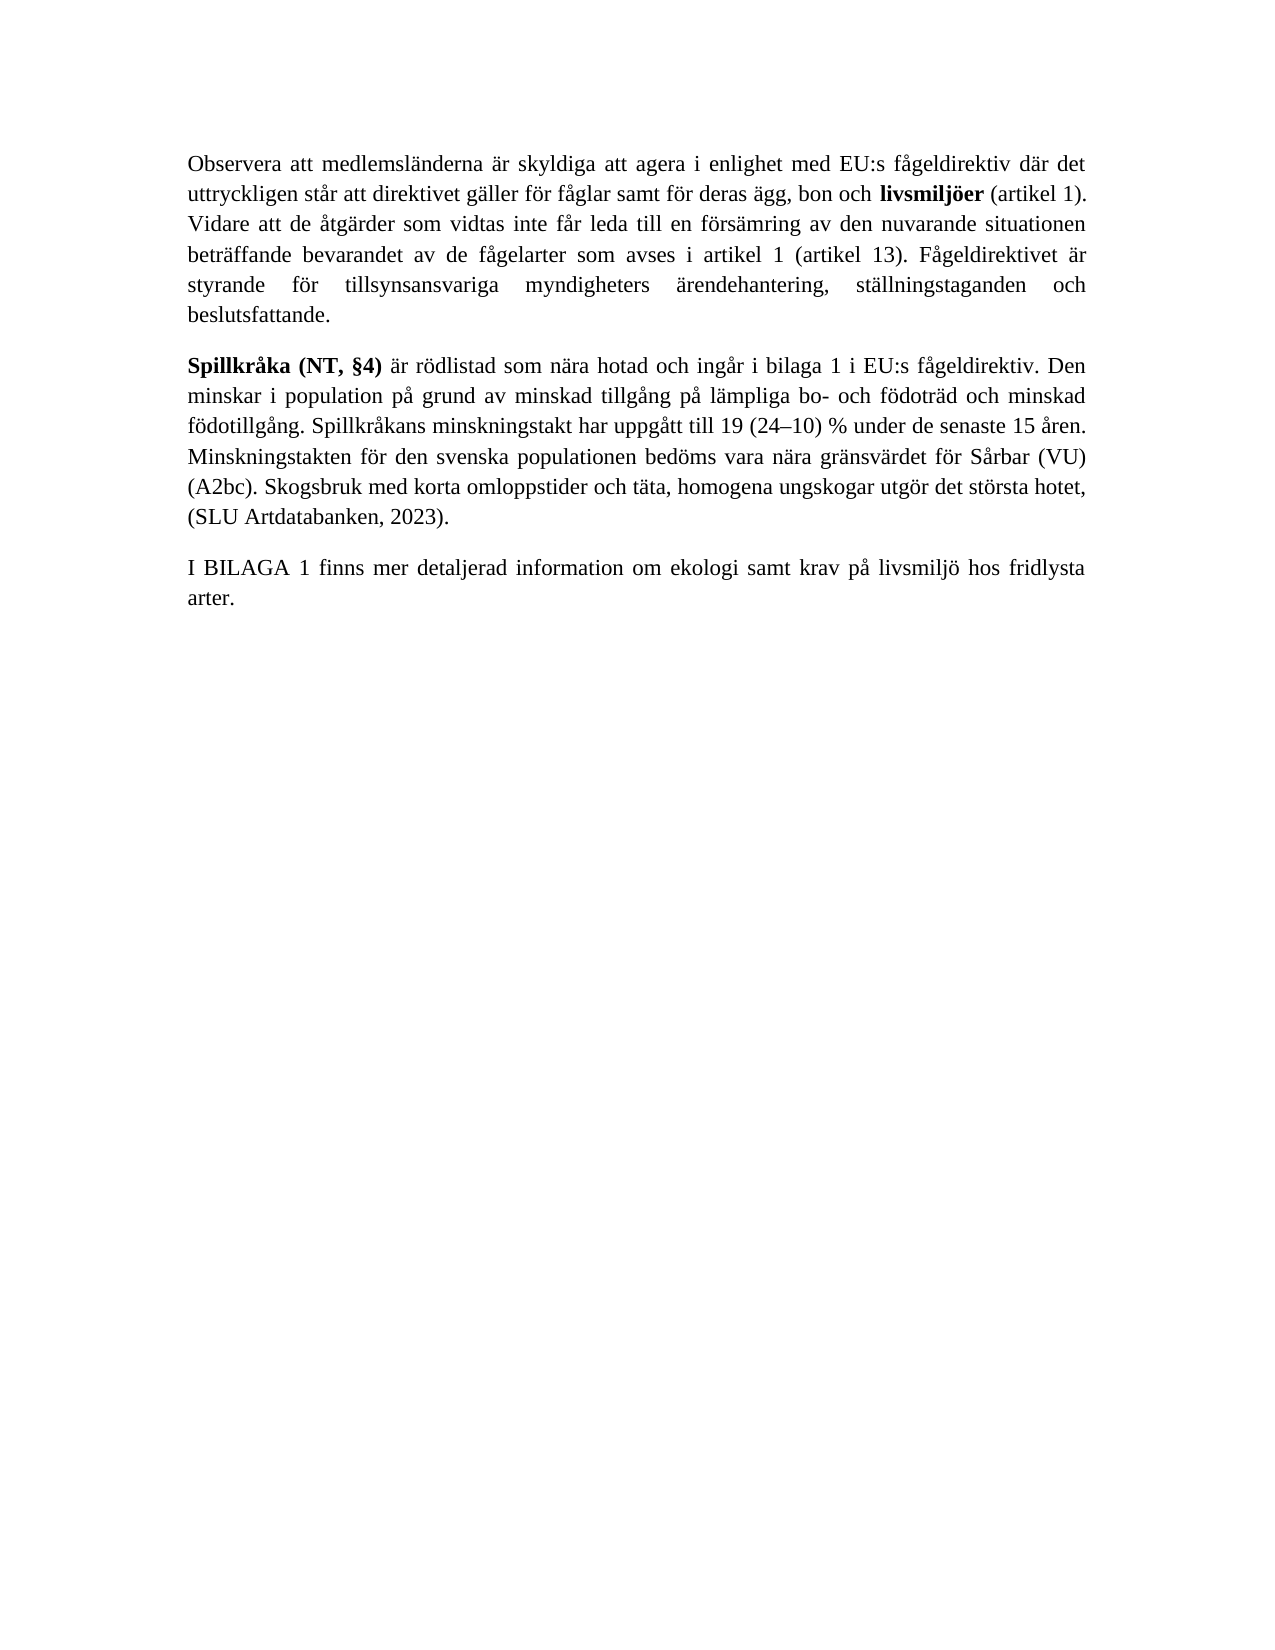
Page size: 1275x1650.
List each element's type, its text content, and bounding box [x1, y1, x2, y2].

text Observera att medlemsländerna är skyldiga att agera i enlighet med EU:s fågeldirektiv där det uttryckligen står att direktivet gäller för fåglar samt för deras ägg, bon och livsmiljöer (artikel 1). Vidare att de åtgärder som vidtas inte får leda till en försämring av den nuvarande situationen beträffande bevarandet av de fågelarter som avses i artikel 1 (artikel 13). Fågeldirektivet är styrande för tillsynsansvariga myndigheters ärendehantering, ställningstaganden och beslutsfattande. [187, 150, 1087, 327]
text Spillkråka (NT, §4) är rödlistad som nära hotad och ingår i bilaga 1 i EU:s fågeldirektiv. Den minskar i population på grund av minskad tillgång på lämpliga bo- och födoträd och minskad födotillgång. Spillkråkans minskningstakt har uppgått till 19 (24–10) % under de senaste 15 åren. Minskningstakten för den svenska populationen bedöms vara nära gränsvärdet för Sårbar (VU) (A2bc). Skogsbruk med korta omloppstider och täta, homogena ungskogar utgör det största hotet, (SLU Artdatabanken, 2023). [187, 352, 1087, 529]
text I BILAGA 1 finns mer detaljerad information om ekologi samt krav på livsmiljö hos fridlysta arter. [187, 554, 1087, 611]
